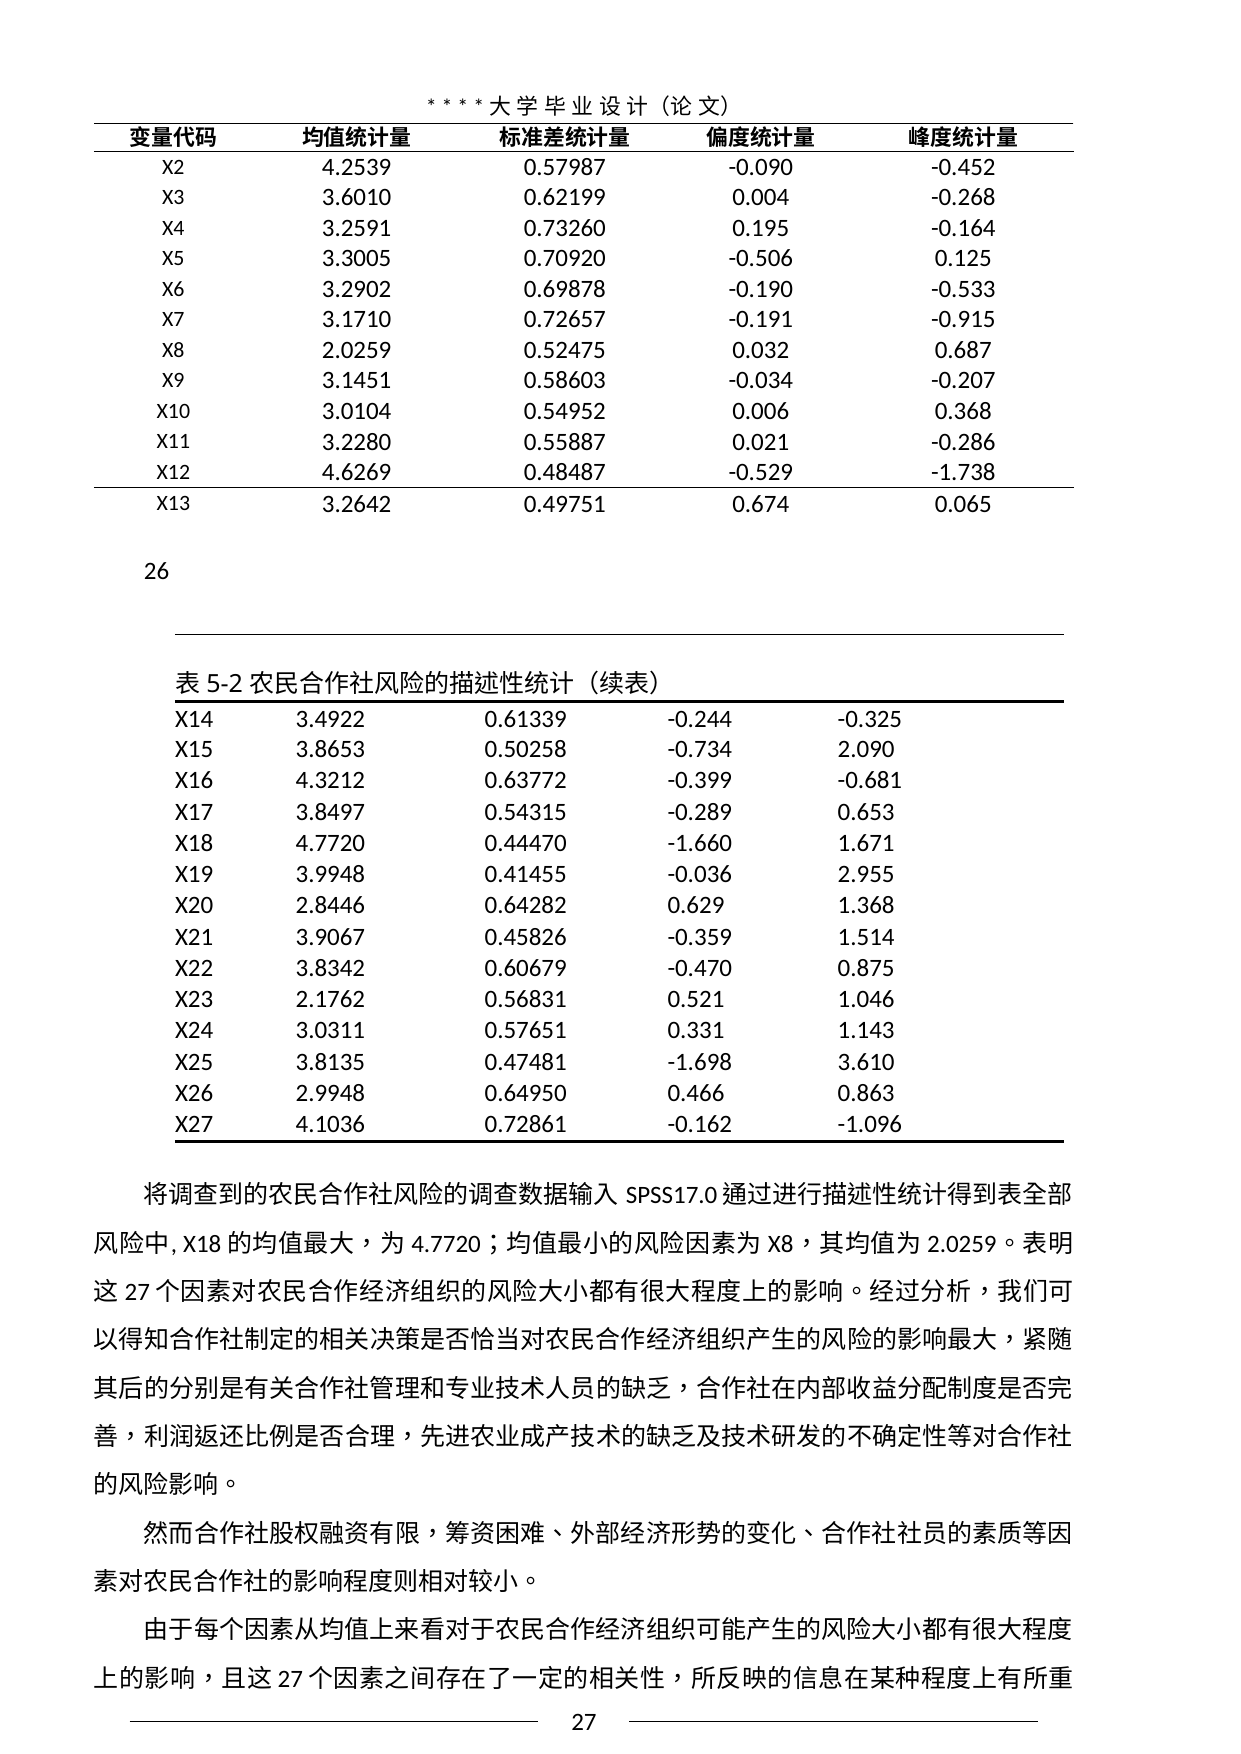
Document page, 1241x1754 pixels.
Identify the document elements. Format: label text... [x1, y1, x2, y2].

table_cell X4 [94, 212, 252, 242]
table_cell 3.8342 [295, 952, 484, 983]
table_cell X17 [175, 796, 295, 827]
table_cell -0.034 [669, 365, 852, 395]
table_cell X3 [94, 181, 252, 212]
table_cell -0.359 [667, 921, 837, 952]
table_cell 0.674 [669, 488, 852, 518]
table_cell 3.2902 [253, 273, 461, 303]
table_cell -0.191 [669, 304, 852, 334]
table_header 标准差统计量 [461, 124, 669, 151]
table_cell 0.863 [838, 1077, 1064, 1108]
table_cell 2.9948 [295, 1077, 484, 1108]
table_cell X20 [175, 890, 295, 921]
table_cell 4.1036 [295, 1109, 484, 1140]
table_cell 3.9948 [295, 859, 484, 890]
table_cell -0.268 [853, 181, 1073, 212]
table_cell 0.48487 [461, 456, 669, 487]
table_cell X6 [94, 273, 252, 303]
table_cell 3.9067 [295, 921, 484, 952]
table_cell -0.734 [667, 734, 837, 765]
table_cell X2 [94, 152, 252, 181]
table_cell 0.368 [853, 395, 1073, 426]
table_cell 3.0311 [295, 1015, 484, 1046]
table_cell 0.331 [667, 1015, 837, 1046]
table_cell X8 [94, 334, 252, 364]
table_cell 0.47481 [484, 1046, 667, 1077]
table_cell 1.514 [838, 921, 1064, 952]
table_cell 0.73260 [461, 212, 669, 242]
table_header 均值统计量 [253, 124, 461, 151]
text 然而合作社股权融资有限，筹资困难、外部经济形势的变化、合作社社员的素质等因素对农民合作社的影响程度则相对较小。 [94, 1500, 1073, 1597]
table_cell X27 [175, 1109, 295, 1140]
table_cell 3.610 [838, 1046, 1064, 1077]
table_header 峰度统计量 [853, 124, 1073, 151]
table_cell -0.470 [667, 952, 837, 983]
table_cell -0.244 [667, 703, 837, 733]
table_cell 1.143 [838, 1015, 1064, 1046]
table_cell 0.45826 [484, 921, 667, 952]
table_header 变量代码 [94, 124, 252, 151]
table_cell -0.506 [669, 243, 852, 273]
table_cell 0.57651 [484, 1015, 667, 1046]
table_cell -0.286 [853, 426, 1073, 456]
table_cell -1.738 [853, 456, 1073, 487]
table_cell X10 [94, 395, 252, 426]
table_cell 2.0259 [253, 334, 461, 364]
table_cell 0.63772 [484, 765, 667, 796]
table_cell X14 [175, 703, 295, 733]
table_header 偏度统计量 [669, 124, 852, 151]
table_cell 1.368 [838, 890, 1064, 921]
table_cell X5 [94, 243, 252, 273]
table_cell 3.0104 [253, 395, 461, 426]
table_cell 2.8446 [295, 890, 484, 921]
table_cell 0.653 [838, 796, 1064, 827]
table_cell -0.399 [667, 765, 837, 796]
table_cell 4.2539 [253, 152, 461, 181]
table_cell X25 [175, 1046, 295, 1077]
table_cell -1.660 [667, 827, 837, 858]
table_cell 0.64282 [484, 890, 667, 921]
table_cell 3.8135 [295, 1046, 484, 1077]
table_cell 3.8497 [295, 796, 484, 827]
table_cell 0.69878 [461, 273, 669, 303]
table_cell 3.1451 [253, 365, 461, 395]
table_cell X19 [175, 859, 295, 890]
table_cell -0.915 [853, 304, 1073, 334]
table_cell 2.955 [838, 859, 1064, 890]
table_cell 3.2591 [253, 212, 461, 242]
table_cell 0.57987 [461, 152, 669, 181]
table_cell X23 [175, 984, 295, 1015]
table_cell 0.60679 [484, 952, 667, 983]
table_cell 3.4922 [295, 703, 484, 733]
table_cell -0.162 [667, 1109, 837, 1140]
table_cell X9 [94, 365, 252, 395]
table_cell 1.046 [838, 984, 1064, 1015]
table_cell 2.1762 [295, 984, 484, 1015]
table_cell 0.004 [669, 181, 852, 212]
table_cell 0.065 [853, 488, 1073, 518]
table_cell 0.032 [669, 334, 852, 364]
table_cell -0.036 [667, 859, 837, 890]
table_cell -1.096 [838, 1109, 1064, 1140]
table_cell 0.52475 [461, 334, 669, 364]
table_cell 0.64950 [484, 1077, 667, 1108]
table_cell 3.6010 [253, 181, 461, 212]
table_cell 0.44470 [484, 827, 667, 858]
table_cell 0.125 [853, 243, 1073, 273]
table_cell 3.8653 [295, 734, 484, 765]
table_header 表 5-2 农民合作社风险的描述性统计（续表） [175, 635, 1064, 700]
table_cell -0.207 [853, 365, 1073, 395]
table_cell 0.72657 [461, 304, 669, 334]
table_cell -0.529 [669, 456, 852, 487]
table_cell -0.681 [838, 765, 1064, 796]
table_cell 3.2642 [253, 488, 461, 518]
table_cell X15 [175, 734, 295, 765]
table_cell X12 [94, 456, 252, 487]
table_cell 0.687 [853, 334, 1073, 364]
table_cell 0.54952 [461, 395, 669, 426]
table_cell 0.466 [667, 1077, 837, 1108]
table_cell -0.190 [669, 273, 852, 303]
table_cell 2.090 [838, 734, 1064, 765]
table_cell 0.875 [838, 952, 1064, 983]
table_cell 0.021 [669, 426, 852, 456]
table_cell X7 [94, 304, 252, 334]
table_cell 4.7720 [295, 827, 484, 858]
table_cell X18 [175, 827, 295, 858]
table_cell 3.3005 [253, 243, 461, 273]
table_cell 0.62199 [461, 181, 669, 212]
table_cell 3.1710 [253, 304, 461, 334]
table_cell 1.671 [838, 827, 1064, 858]
table_cell 4.6269 [253, 456, 461, 487]
text 将调查到的农民合作社风险的调查数据输入SPSS17.0通过进行描述性统计得到表全部风险中, X18的均值最大，为4.7720；均值最小的风险因素为X8，其均值为2.0259。表明这27个因素对农民合作经济组织的风险大小都有很大程度上的影响。经过分析，我们可以得知合作社制定的相关决策是否恰当对农民合作经济组织产生的风险的影响最大，紧随其后的分别是有关合作社管理和专业技术人员的缺乏，合作社在内部收益分配制度是否完善，利润返还比例是否合理，先进农业成产技术的缺乏及技术研发的不确定性等对合作社的风险影响。 [94, 1162, 1073, 1500]
table_cell 0.195 [669, 212, 852, 242]
table_cell X16 [175, 765, 295, 796]
table_cell 3.2280 [253, 426, 461, 456]
table_cell -0.533 [853, 273, 1073, 303]
text 26 [94, 537, 1073, 585]
table_cell 0.55887 [461, 426, 669, 456]
table_cell 0.41455 [484, 859, 667, 890]
table_cell -0.164 [853, 212, 1073, 242]
table_cell -0.289 [667, 796, 837, 827]
table_cell 0.72861 [484, 1109, 667, 1140]
table_cell 0.629 [667, 890, 837, 921]
table_cell X21 [175, 921, 295, 952]
table_cell 0.56831 [484, 984, 667, 1015]
table_cell 0.58603 [461, 365, 669, 395]
table_cell X11 [94, 426, 252, 456]
table_cell -0.090 [669, 152, 852, 181]
table_cell 0.70920 [461, 243, 669, 273]
table_cell X24 [175, 1015, 295, 1046]
table_cell 4.3212 [295, 765, 484, 796]
table_cell X13 [94, 488, 252, 518]
table_cell X26 [175, 1077, 295, 1108]
table_cell 0.61339 [484, 703, 667, 733]
table_cell 0.54315 [484, 796, 667, 827]
table_cell X22 [175, 952, 295, 983]
table_cell 0.49751 [461, 488, 669, 518]
table_cell 0.50258 [484, 734, 667, 765]
table_cell -1.698 [667, 1046, 837, 1077]
table_cell -0.452 [853, 152, 1073, 181]
table_cell 0.521 [667, 984, 837, 1015]
table_cell 0.006 [669, 395, 852, 426]
table_cell -0.325 [838, 703, 1064, 733]
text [94, 1597, 1073, 1693]
